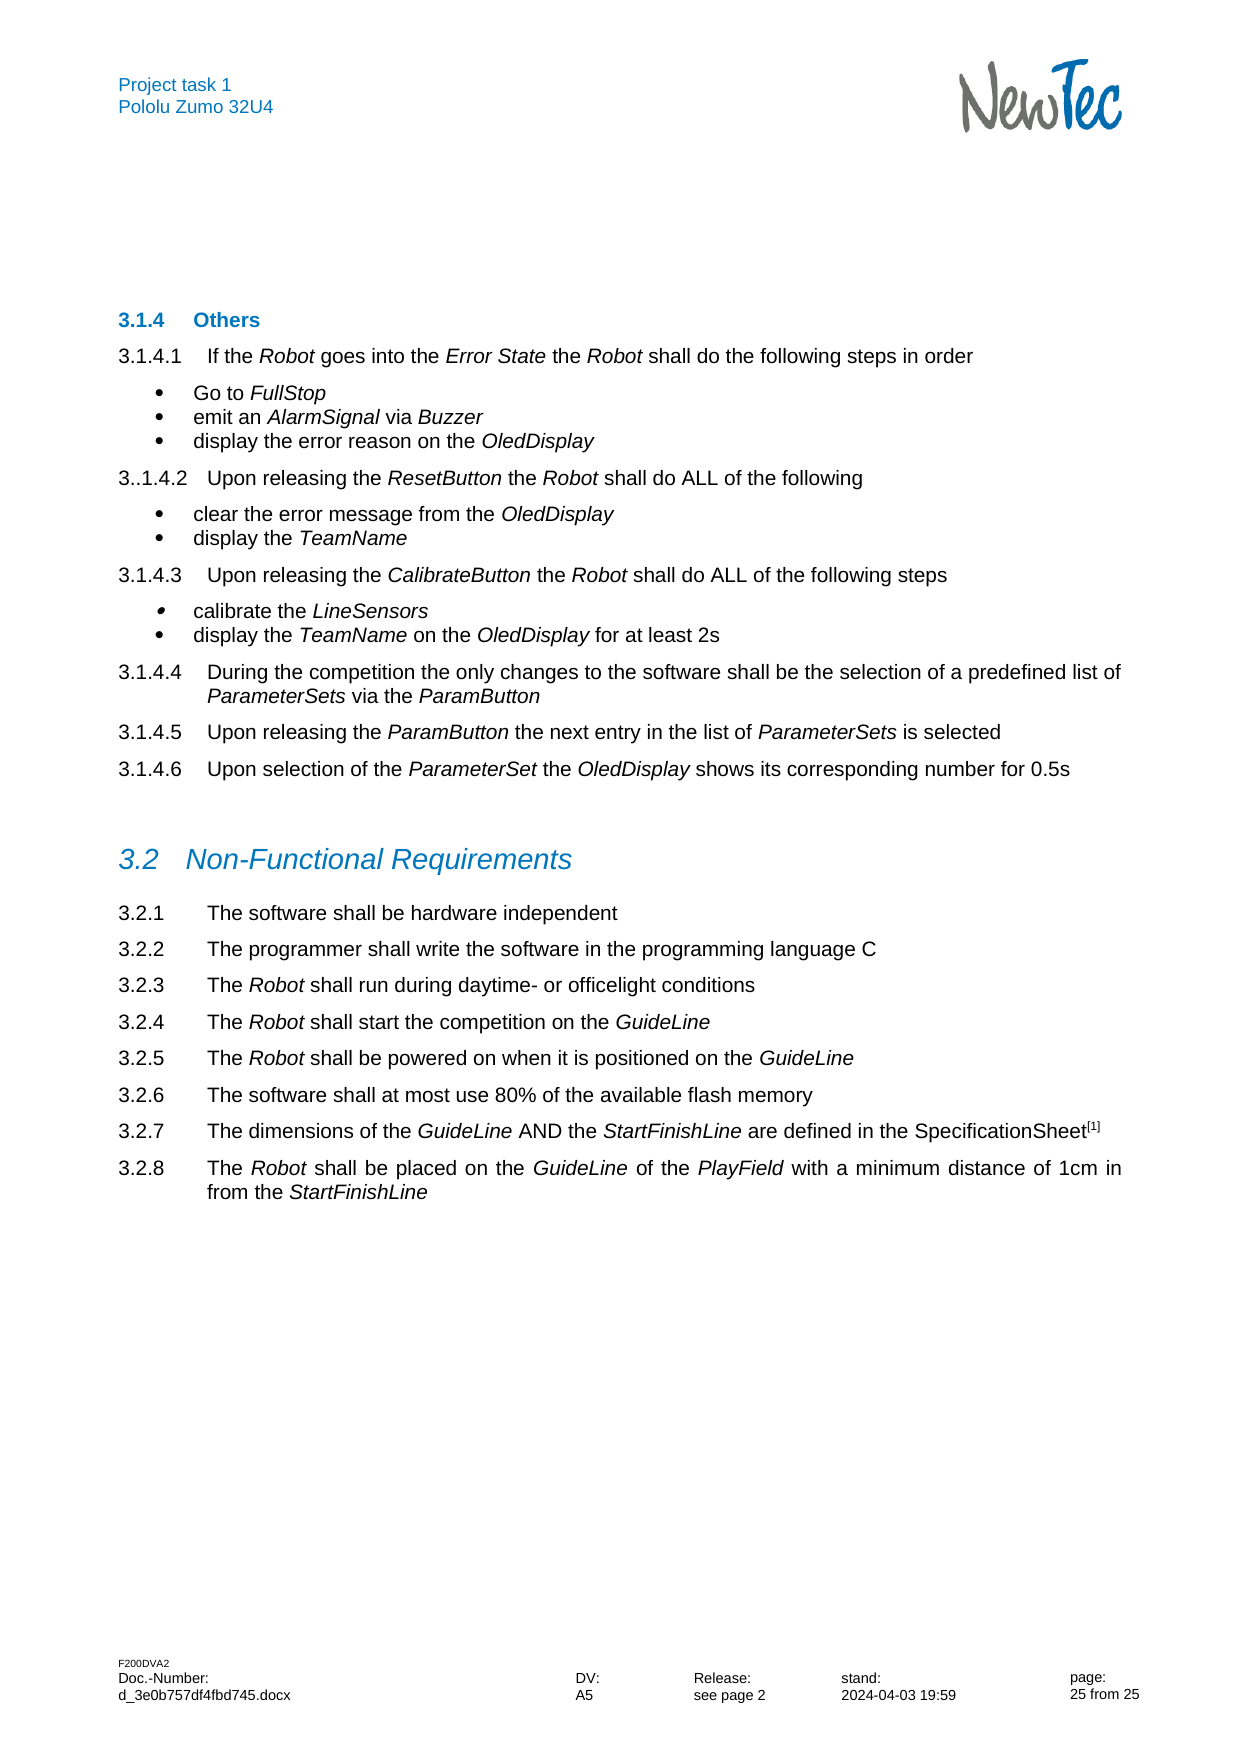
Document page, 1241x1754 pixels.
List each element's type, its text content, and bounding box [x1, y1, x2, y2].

list display the TeamName on the OledDisplay for at least 2s [156, 623, 1122, 647]
text 3.2.3 The Robot shall run during daytime- or officelight conditions [118, 973, 1122, 997]
text 3.1.4.5 Upon releasing the ParamButton the next entry in the list of ParameterSets is selected [118, 720, 1122, 744]
list display the TeamName [156, 526, 1122, 550]
text 3.2.4 The Robot shall start the competition on the GuideLine [118, 1010, 1122, 1034]
subtitle Non-Functional Requirements [118, 842, 1122, 875]
list calibrate the LineSensors [156, 599, 1122, 623]
picture [954, 59, 1122, 134]
text 3..1.4.2 Upon releasing the ResetButton the Robot shall do ALL of the following [118, 465, 1122, 489]
list display the error reason on the OledDisplay [156, 429, 1122, 453]
list clear the error message from the OledDisplay [156, 502, 1122, 526]
text 3.2.7 The dimensions of the GuideLine AND the StartFinishLine are defined in the SpecificationSheet[1] [118, 1119, 1122, 1143]
text 3.2.2 The programmer shall write the software in the programming language C [118, 937, 1122, 961]
text 3.2.1 The software shall be hardware independent [118, 900, 1122, 924]
subtitle Others [118, 308, 1122, 332]
text 3.1.4.1 If the Robot goes into the Error State the Robot shall do the following steps in order [118, 344, 1122, 368]
text 3.1.4.6 Upon selection of the ParameterSet the OledDisplay shows its corresponding number for 0.5s [118, 756, 1122, 780]
text 3.2.8 The Robot shall be placed on the GuideLine of the PlayField with a minimum distance of 1cm in from the StartFinishLine [118, 1156, 1122, 1203]
text 3.2.6 The software shall at most use 80% of the available flash memory [118, 1083, 1122, 1107]
list Go to FullStop [156, 381, 1122, 405]
list emit an AlarmSignal via Buzzer [156, 405, 1122, 429]
text 3.1.4.3 Upon releasing the CalibrateButton the Robot shall do ALL of the following steps [118, 562, 1122, 586]
text 3.1.4.4 During the competition the only changes to the software shall be the selection of a predefined list of ParameterSets via the ParamButton [118, 659, 1122, 707]
text 3.2.5 The Robot shall be powered on when it is positioned on the GuideLine [118, 1046, 1122, 1070]
